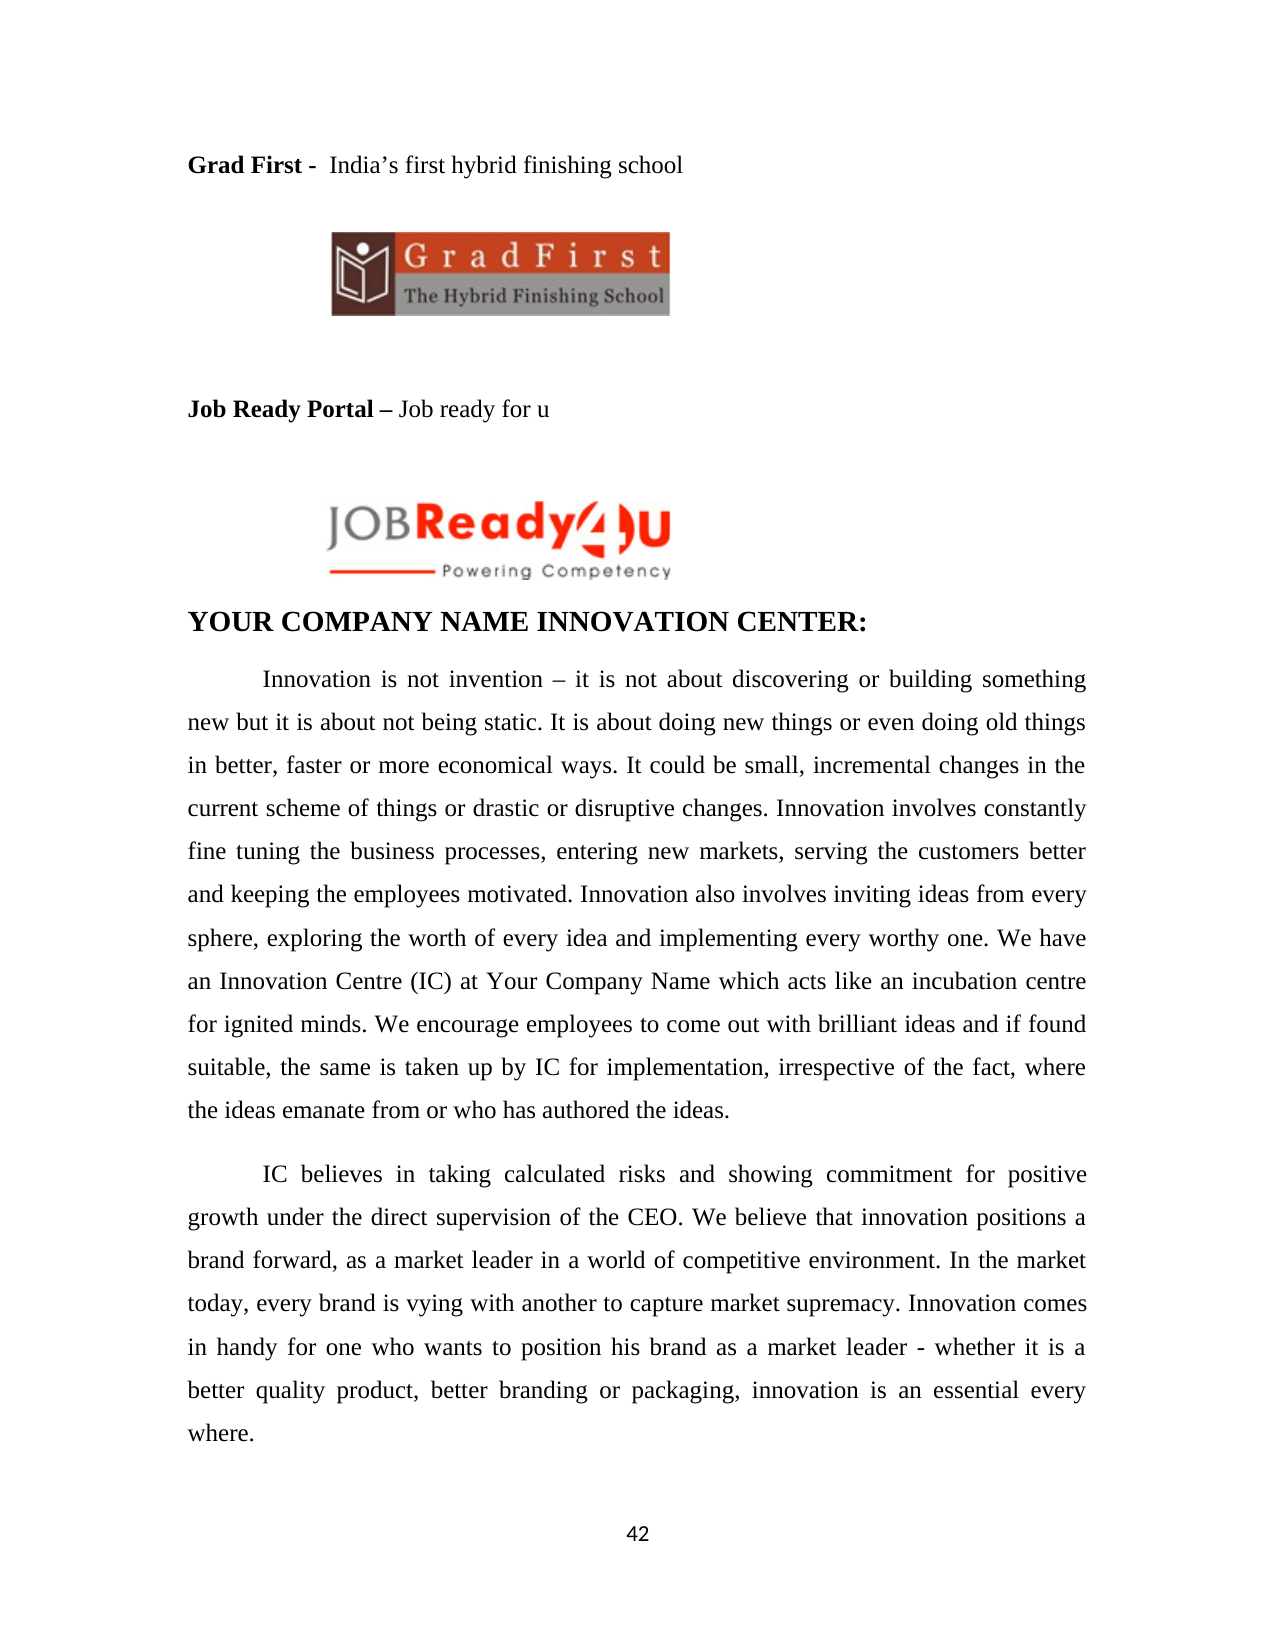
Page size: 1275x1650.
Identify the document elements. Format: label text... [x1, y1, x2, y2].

text Innovation is not invention – it is not about discovering or building something new but it is about not being static. It is about doing new things or even doing old things in better, faster or more economical ways. It could be small, incremental changes in the current scheme of things or drastic or disruptive changes. Innovation involves constantly fine tuning the business processes, entering new markets, serving the customers better and keeping the employees motivated. Innovation also involves inviting ideas from every sphere, exploring the worth of every idea and implementing every worthy one. We have an Innovation Centre (IC) at Your Company Name which acts like an incubation centre for ignited minds. We encourage employees to come out with brilliant ideas and if found suitable, the same is taken up by IC for implementation, irrespective of the fact, where the ideas emanate from or who has authored the ideas. [187, 664, 1087, 1124]
text Grad First - India’s first hybrid finishing school [187, 150, 1087, 179]
text YOUR COMPANY NAME INNOVATION CENTER: [187, 604, 1087, 638]
picture [331, 232, 671, 316]
text Job Ready Portal – Job ready for u [187, 394, 1087, 423]
text IC believes in taking calculated risks and showing commitment for positive growth under the direct supervision of the CEO. We believe that innovation positions a brand forward, as a market leader in a world of competitive environment. In the market today, every brand is vying with another to capture market supremacy. Innovation comes in handy for one who wants to position his brand as a market leader - whether it is a better quality product, better branding or packaging, innovation is an essential every where. [187, 1159, 1087, 1447]
picture [325, 501, 671, 580]
